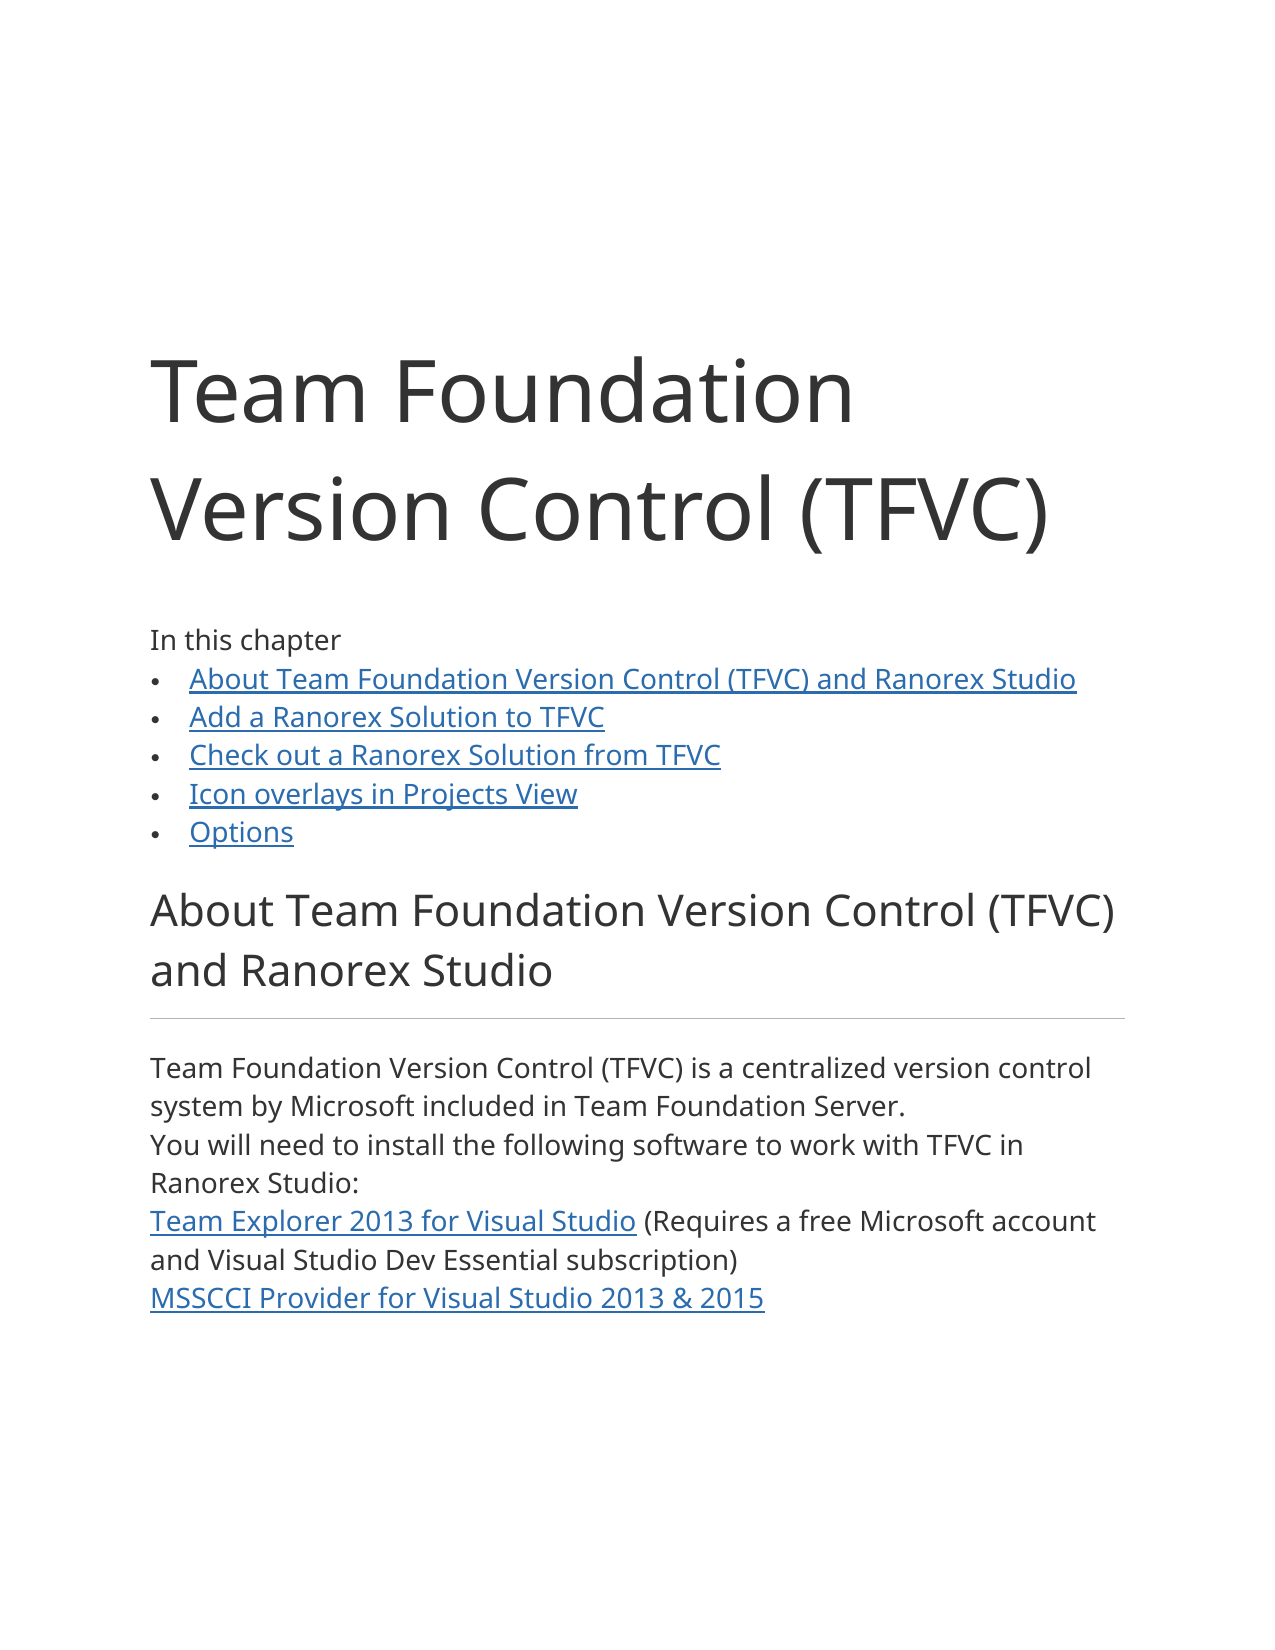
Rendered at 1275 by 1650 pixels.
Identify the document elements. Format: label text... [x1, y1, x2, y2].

list Icon overlays in Projects View [152, 774, 1083, 812]
text MSSCCI Provider for Visual Studio 2013 & 2015 [150, 1278, 1125, 1317]
list Options [152, 812, 1083, 851]
list Add a Ranorex Solution to TFVC [152, 697, 1083, 736]
text Team Explorer 2013 for Visual Studio (Requires a free Microsoft account and Visual Studio Dev Essential subscription) [150, 1202, 1125, 1278]
text Team Foundation Version Control (TFVC) is a centralized version control system by Microsoft included in Team Foundation Server. [150, 1048, 1125, 1125]
list Check out a Ranorex Solution from TFVC [152, 736, 1083, 774]
text About Team Foundation Version Control (TFVC) and Ranorex Studio [150, 880, 1125, 1018]
list About Team Foundation Version Control (TFVC) and Ranorex Studio [152, 659, 1083, 697]
text In this chapter [150, 621, 1125, 659]
text You will need to install the following software to work with TFVC in Ranorex Studio: [150, 1125, 1125, 1202]
text Team Foundation Version Control (TFVC) [150, 330, 1125, 566]
